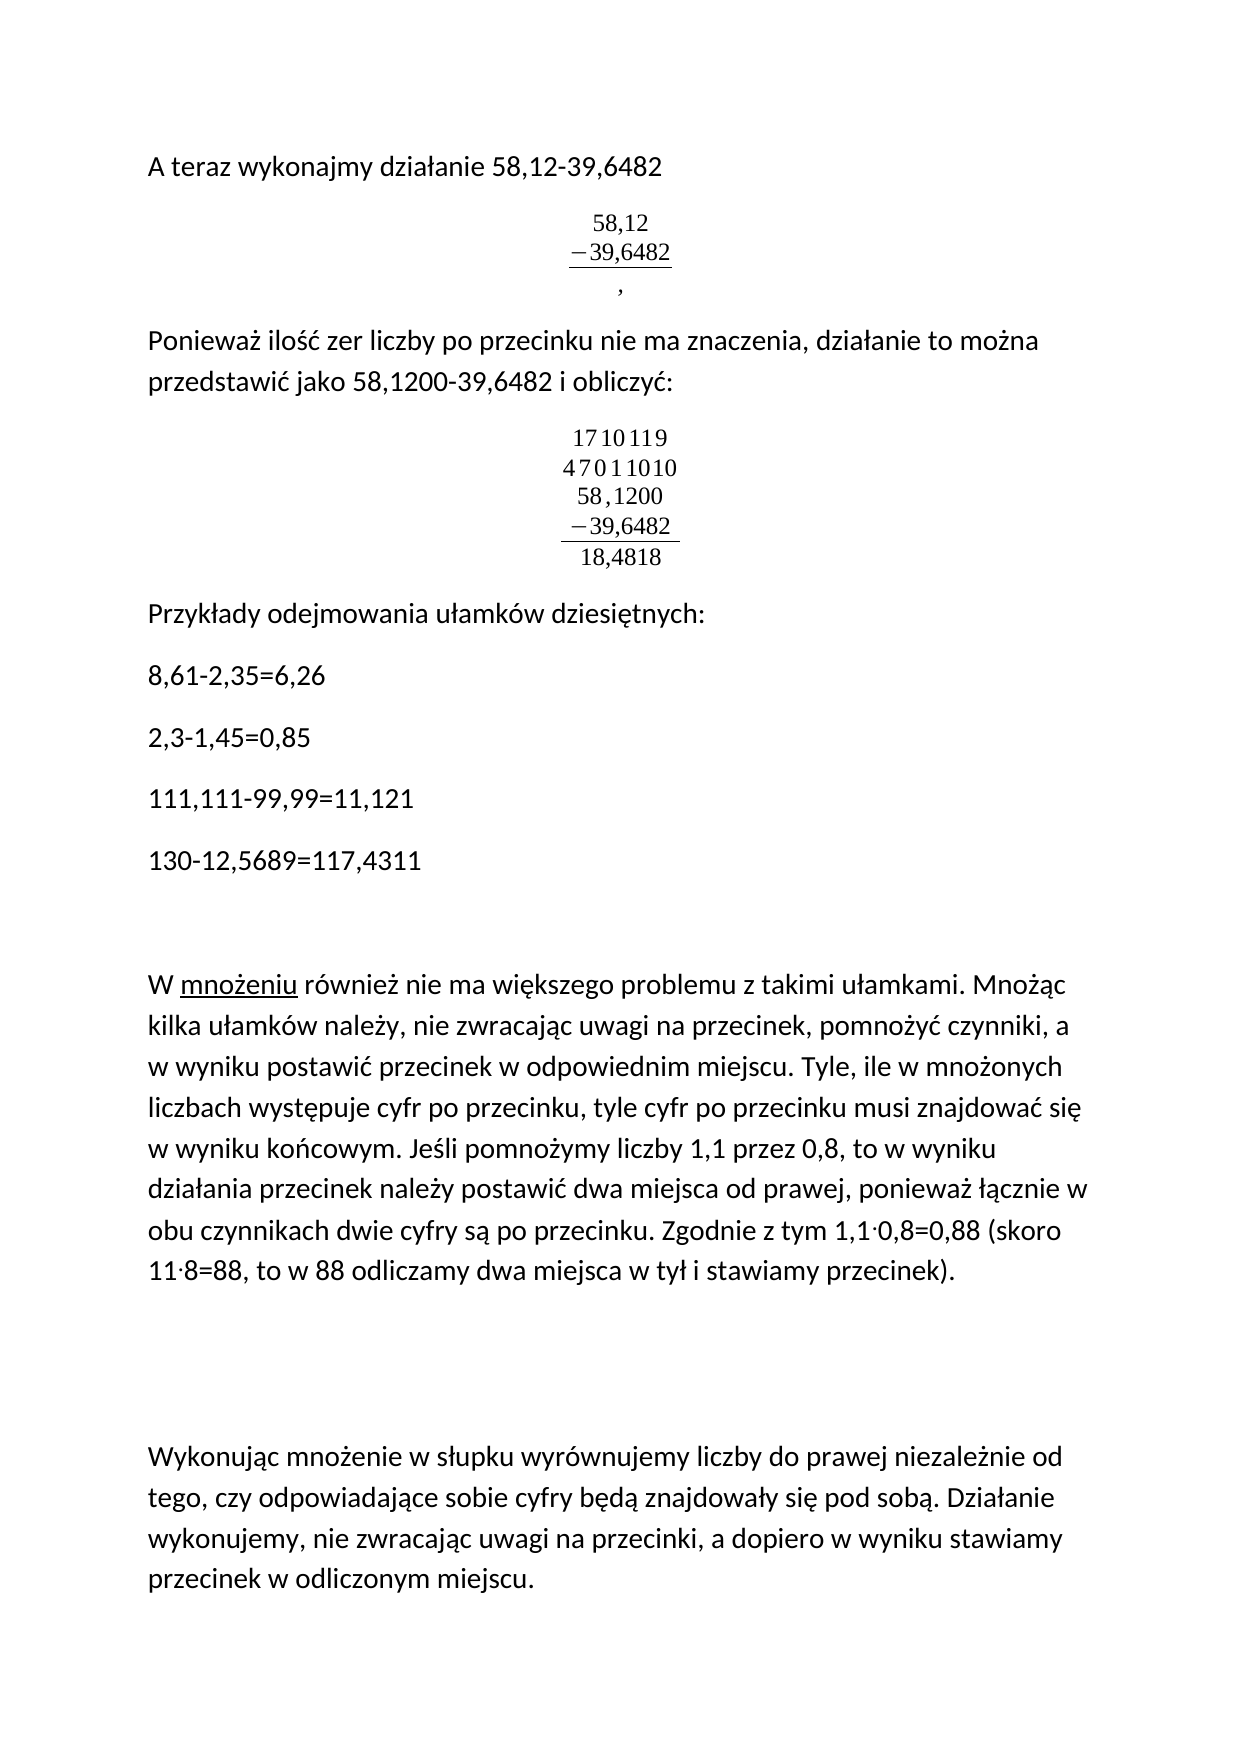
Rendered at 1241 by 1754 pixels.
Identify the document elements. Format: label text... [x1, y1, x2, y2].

text 2,3-1,45=0,85 [148, 719, 1093, 754]
text 8,61-2,35=6,26 [148, 657, 1093, 693]
text W mnożeniu również nie ma większego problemu z takimi ułamkami. Mnożąc kilka ułamków należy, nie zwracając uwagi na przecinek, pomnożyć czynniki, a w wyniku postawić przecinek w odpowiednim miejscu. Tyle, ile w mnożonych liczbach występuje cyfr po przecinku, tyle cyfr po przecinku musi znajdować się w wyniku końcowym. Jeśli pomnożymy liczby 1,1 przez 0,8, to w wyniku działania przecinek należy postawić dwa miejsca od prawej, ponieważ łącznie w obu czynnikach dwie cyfry są po przecinku. Zgodnie z tym 1,10,8=0,88 (skoro 118=88, to w 88 odliczamy dwa miejsca w tył i stawiamy przecinek). [148, 966, 1093, 1288]
text Wykonując mnożenie w słupku wyrównujemy liczby do prawej niezależnie od tego, czy odpowiadające sobie cyfry będą znajdowały się pod sobą. Działanie wykonujemy, nie zwracając uwagi na przecinki, a dopiero w wyniku stawiamy przecinek w odliczonym miejscu. [148, 1438, 1093, 1596]
text 111,111-99,99=11,121 [148, 781, 1093, 816]
text Przykłady odejmowania ułamków dziesiętnych: [148, 595, 1093, 631]
text A teraz wykonajmy działanie 58,12-39,6482 [148, 148, 1093, 183]
text 130-12,5689=117,4311 [148, 842, 1093, 878]
text Ponieważ ilość zer liczby po przecinku nie ma znaczenia, działanie to można przedstawić jako 58,1200-39,6482 i obliczyć: [148, 322, 1093, 399]
